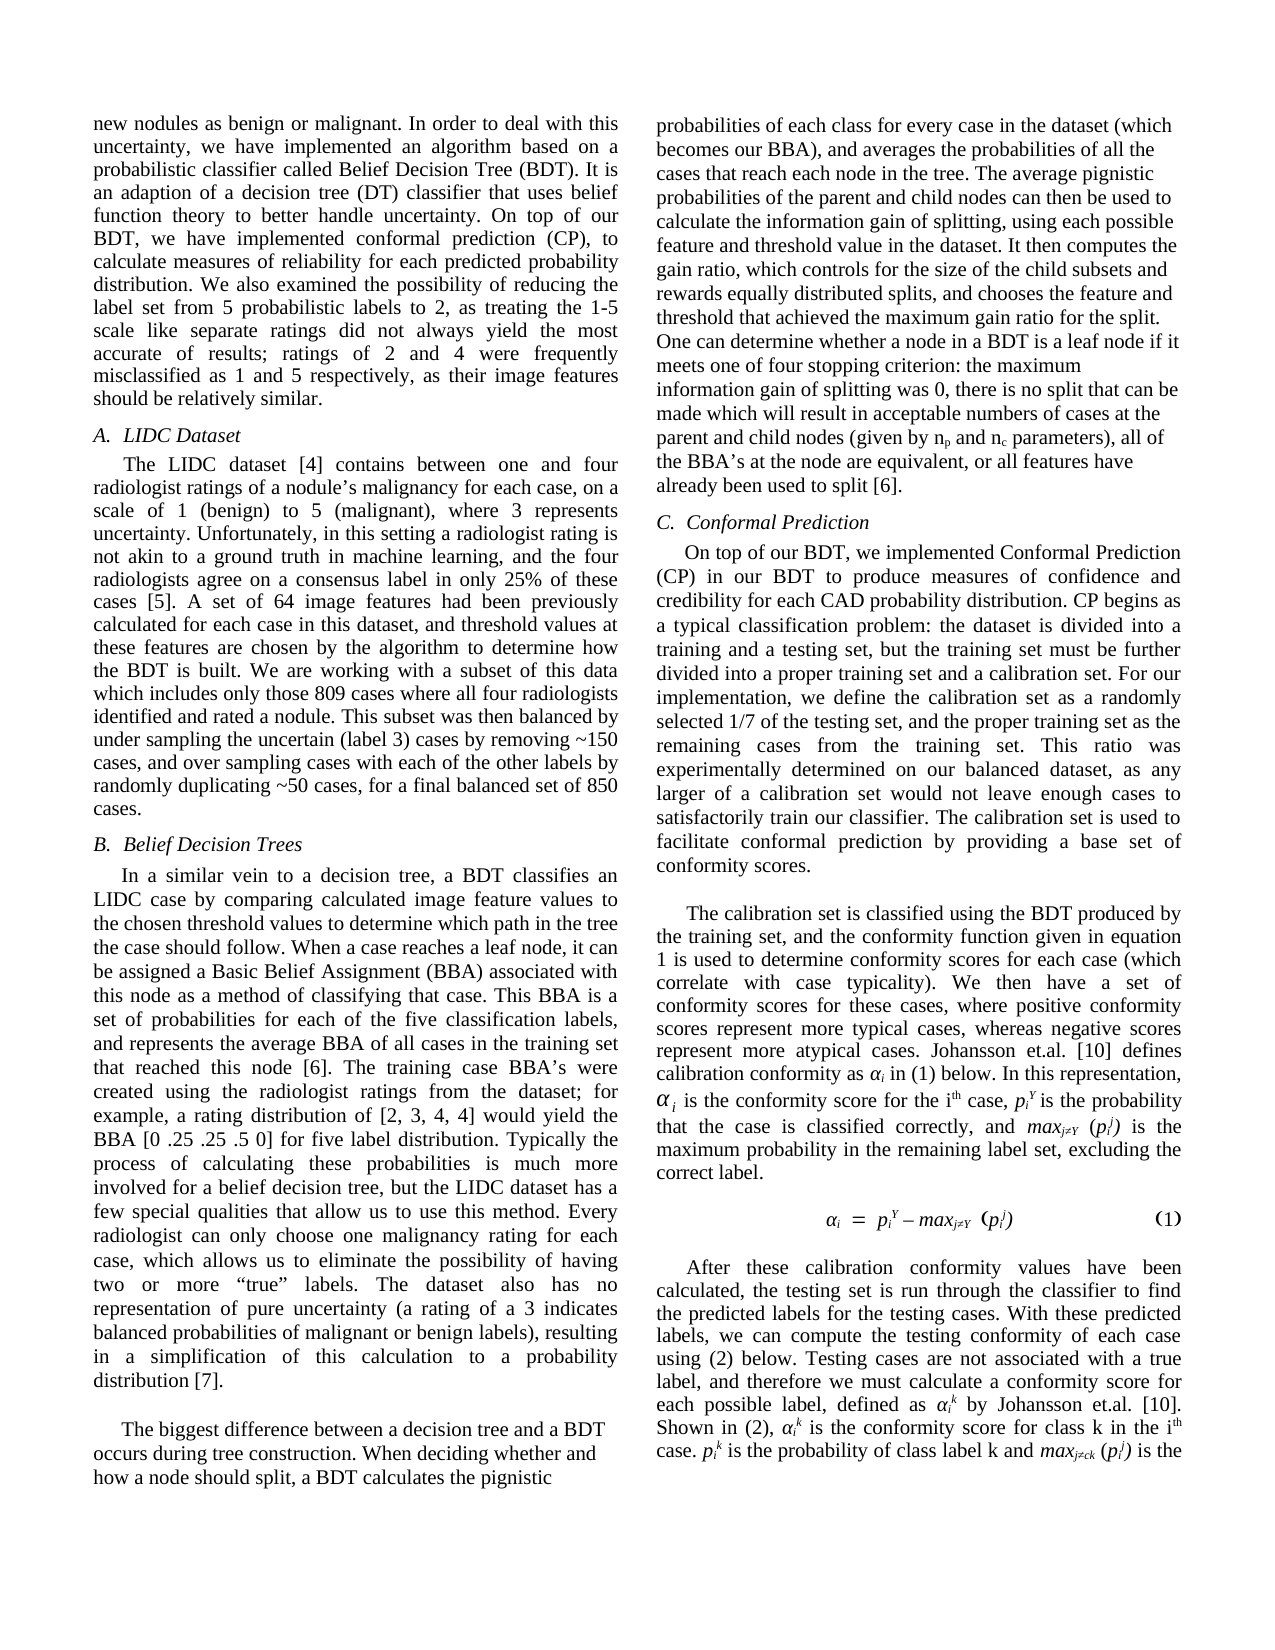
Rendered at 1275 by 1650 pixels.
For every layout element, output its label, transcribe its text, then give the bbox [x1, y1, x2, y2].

subtitle LIDC Dataset [93, 423, 619, 447]
text The biggest difference between a decision tree and a BDT occurs during tree construction. When deciding whether and how a node should split, a BDT calculates the pignistic probabilities of each class for every case in the dataset (which becomes our BBA), and averages the probabilities of all the cases that reach each node in the tree. The average pignistic probabilities of the parent and child nodes can then be used to calculate the information gain of splitting, using each possible feature and threshold value in the dataset. It then computes the gain ratio, which controls for the size of the child subsets and rewards equally distributed splits, and chooses the feature and threshold that achieved the maximum gain ratio for the split. One can determine whether a node in a BDT is a leaf node if it meets one of four stopping criterion: the maximum information gain of splitting was 0, there is no split that can be made which will result in acceptable numbers of cases at the parent and child nodes (given by np and nc parameters), all of the BBA’s at the node are equivalent, or all features have already been used to split [6]. [656, 112, 1182, 497]
subtitle Conformal Prediction [656, 510, 1182, 534]
text On top of our BDT, we implemented Conformal Prediction (CP) in our BDT to produce measures of confidence and credibility for each CAD probability distribution. CP begins as a typical classification problem: the dataset is divided into a training and a testing set, but the training set must be further divided into a proper training set and a calibration set. For our implementation, we define the calibration set as a randomly selected 1/7 of the testing set, and the proper training set as the remaining cases from the training set. This ratio was experimentally determined on our balanced dataset, as any larger of a calibration set would not leave enough cases to satisfactorily train our classifier. The calibration set is used to facilitate conformal prediction by providing a base set of conformity scores. [656, 540, 1182, 877]
text The calibration set is classified using the BDT produced by the training set, and the conformity function given in equation 1 is used to determine conformity scores for each case (which correlate with case typicality). We then have a set of conformity scores for these cases, where positive conformity scores represent more typical cases, whereas negative scores represent more atypical cases. Johansson et.al. [10] defines calibration conformity as αi in (1) below. In this representation, is the conformity score for the ith case, piY is the probability that the case is classified correctly, and maxj≠Y (pij) is the maximum probability in the remaining label set, excluding the correct label. [656, 902, 1182, 1184]
text αipiY – maxj≠Ypij)  [656, 1209, 1182, 1231]
text In a similar vein to a decision tree, a BDT classifies an LIDC case by comparing calculated image feature values to the chosen threshold values to determine which path in the tree the case should follow. When a case reaches a leaf node, it can be assigned a Basic Belief Assignment (BBA) associated with this node as a method of classifying that case. This BBA is a set of probabilities for each of the five classification labels, and represents the average BBA of all cases in the training set that reached this node [6]. The training case BBA’s were created using the radiologist ratings from the dataset; for example, a rating distribution of [2, 3, 4, 4] would yield the BBA [0 .25 .25 .5 0] for five label distribution. Typically the process of calculating these probabilities is much more involved for a belief decision tree, but the LIDC dataset has a few special qualities that allow us to use this method. Every radiologist can only choose one malignancy rating for each case, which allows us to eliminate the possibility of having two or more “true” labels. The dataset also has no representation of pure uncertainty (a rating of a 3 indicates balanced probabilities of malignant or benign labels), resulting in a simplification of this calculation to a probability distribution [7]. [93, 862, 619, 1392]
text The LIDC dataset [4] contains between one and four radiologist ratings of a nodule’s malignancy for each case, on a scale of 1 (benign) to 5 (malignant), where 3 represents uncertainty. Unfortunately, in this setting a radiologist rating is not akin to a ground truth in machine learning, and the four radiologists agree on a consensus label in only 25% of these cases [5]. A set of 64 image features had been previously calculated for each case in this dataset, and threshold values at these features are chosen by the algorithm to determine how the BDT is built. We are working with a subset of this data which includes only those 809 cases where all four radiologists identified and rated a nodule. This subset was then balanced by under sampling the uncertain (label 3) cases by removing ~150 cases, and over sampling cases with each of the other labels by randomly duplicating ~50 cases, for a final balanced set of 850 cases. [93, 453, 619, 820]
subtitle Belief Decision Trees [93, 832, 619, 856]
